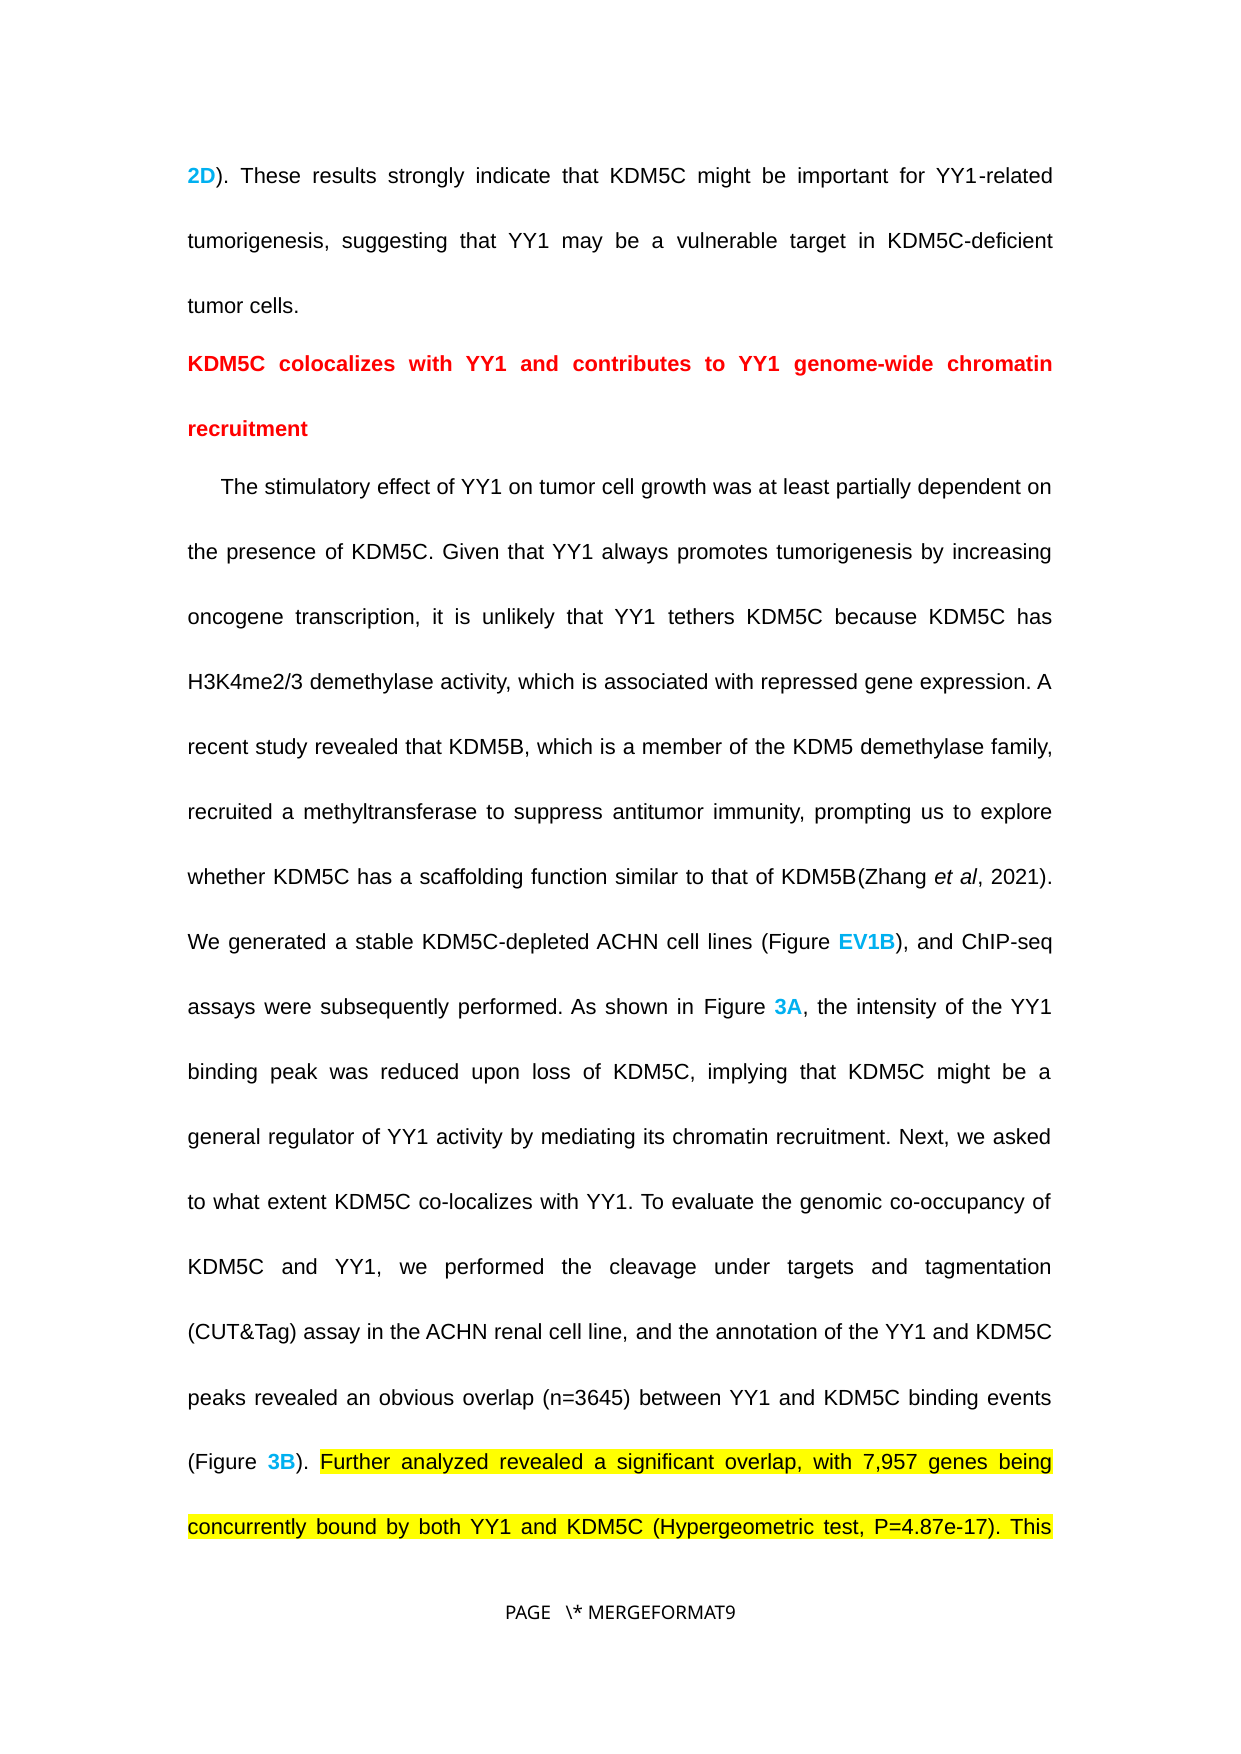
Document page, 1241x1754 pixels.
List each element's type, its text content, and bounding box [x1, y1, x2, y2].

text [187, 160, 1053, 322]
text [187, 470, 1053, 1543]
text KDM5C colocalizes with YY1 and contributes to YY1 genome-wide chromatin recruitment [187, 347, 1053, 445]
